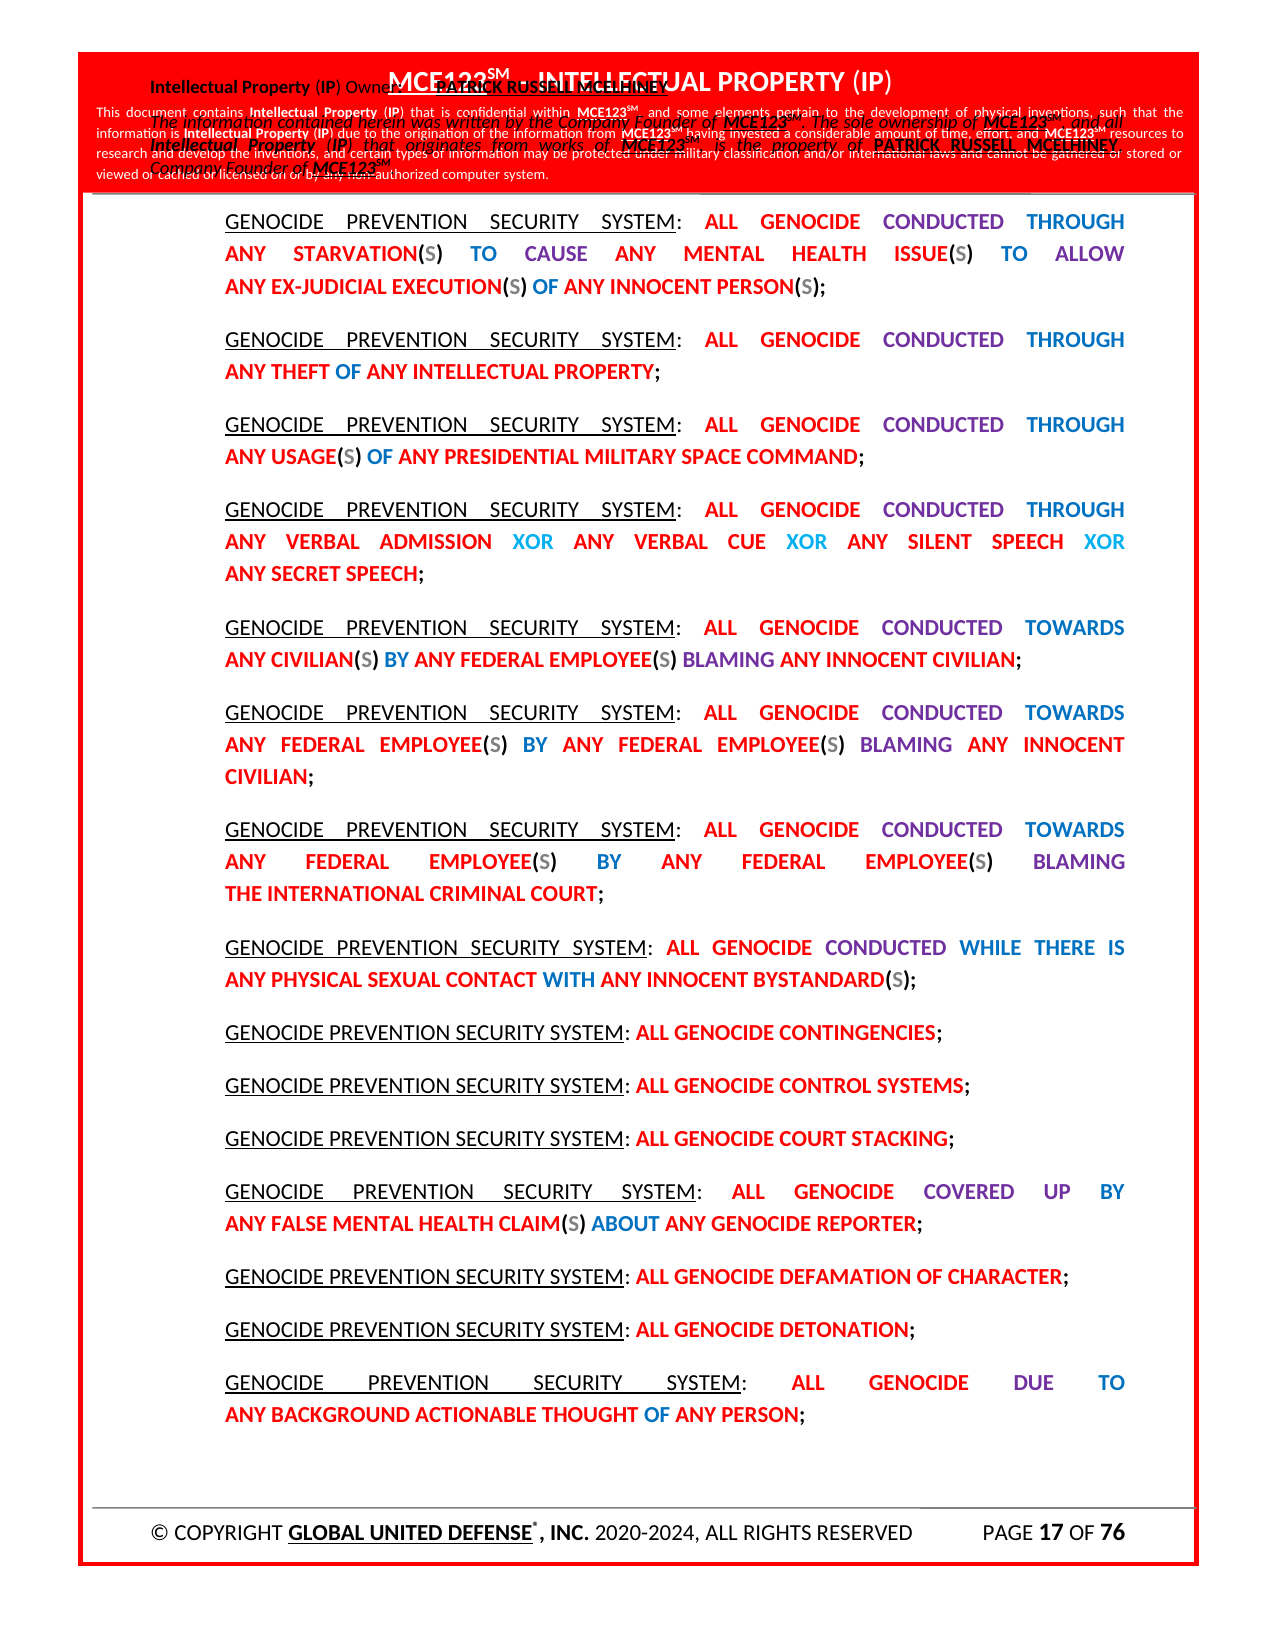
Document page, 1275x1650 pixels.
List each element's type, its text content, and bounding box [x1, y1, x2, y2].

text GENOCIDE PREVENTION SECURITY SYSTEM: ALL GENOCIDE CONDUCTED THROUGH ANY VERBAL ADMISSION XOR ANY VERBAL CUE XOR ANY SILENT SPEECH XOR ANY SECRET SPEECH; [225, 495, 1125, 588]
text GENOCIDE PREVENTION SECURITY SYSTEM: ALL GENOCIDE DUE TO ANY BACKGROUND ACTIONABLE THOUGHT OF ANY PERSON; [225, 1368, 1125, 1428]
text GENOCIDE PREVENTION SECURITY SYSTEM: ALL GENOCIDE CONDUCTED THROUGH ANY THEFT OF ANY INTELLECTUAL PROPERTY; [225, 325, 1125, 385]
text GENOCIDE PREVENTION SECURITY SYSTEM: ALL GENOCIDE CONDUCTED WHILE THERE IS ANY PHYSICAL SEXUAL CONTACT WITH ANY INNOCENT BYSTANDARD(S); [225, 933, 1125, 993]
text GENOCIDE PREVENTION SECURITY SYSTEM: ALL GENOCIDE CONDUCTED THROUGH ANY STARVATION(S) TO CAUSE ANY MENTAL HEALTH ISSUE(S) TO ALLOW ANY EX-JUDICIAL EXECUTION(S) OF ANY INNOCENT PERSON(S); [225, 207, 1125, 300]
text GENOCIDE PREVENTION SECURITY SYSTEM: ALL GENOCIDE CONDUCTED TOWARDS ANY FEDERAL EMPLOYEE(S) BY ANY FEDERAL EMPLOYEE(S) BLAMING ANY INNOCENT CIVILIAN; [225, 698, 1125, 790]
text GENOCIDE PREVENTION SECURITY SYSTEM: ALL GENOCIDE CONTROL SYSTEMS; [225, 1071, 1125, 1099]
text GENOCIDE PREVENTION SECURITY SYSTEM: ALL GENOCIDE CONDUCTED TOWARDS ANY CIVILIAN(S) BY ANY FEDERAL EMPLOYEE(S) BLAMING ANY INNOCENT CIVILIAN; [225, 613, 1125, 673]
text GENOCIDE PREVENTION SECURITY SYSTEM: ALL GENOCIDE COURT STACKING; [225, 1124, 1125, 1152]
text GENOCIDE PREVENTION SECURITY SYSTEM: ALL GENOCIDE DETONATION; [225, 1315, 1125, 1343]
text GENOCIDE PREVENTION SECURITY SYSTEM: ALL GENOCIDE CONTINGENCIES; [225, 1018, 1125, 1046]
text GENOCIDE PREVENTION SECURITY SYSTEM: ALL GENOCIDE CONDUCTED THROUGH ANY USAGE(S) OF ANY PRESIDENTIAL MILITARY SPACE COMMAND; [225, 410, 1125, 470]
text GENOCIDE PREVENTION SECURITY SYSTEM: ALL GENOCIDE COVERED UP BY ANY FALSE MENTAL HEALTH CLAIM(S) ABOUT ANY GENOCIDE REPORTER; [225, 1177, 1125, 1237]
text GENOCIDE PREVENTION SECURITY SYSTEM: ALL GENOCIDE CONDUCTED TOWARDS ANY FEDERAL EMPLOYEE(S) BY ANY FEDERAL EMPLOYEE(S) BLAMING THE INTERNATIONAL CRIMINAL COURT; [225, 815, 1125, 908]
text GENOCIDE PREVENTION SECURITY SYSTEM: ALL GENOCIDE DEFAMATION OF CHARACTER; [225, 1262, 1125, 1290]
